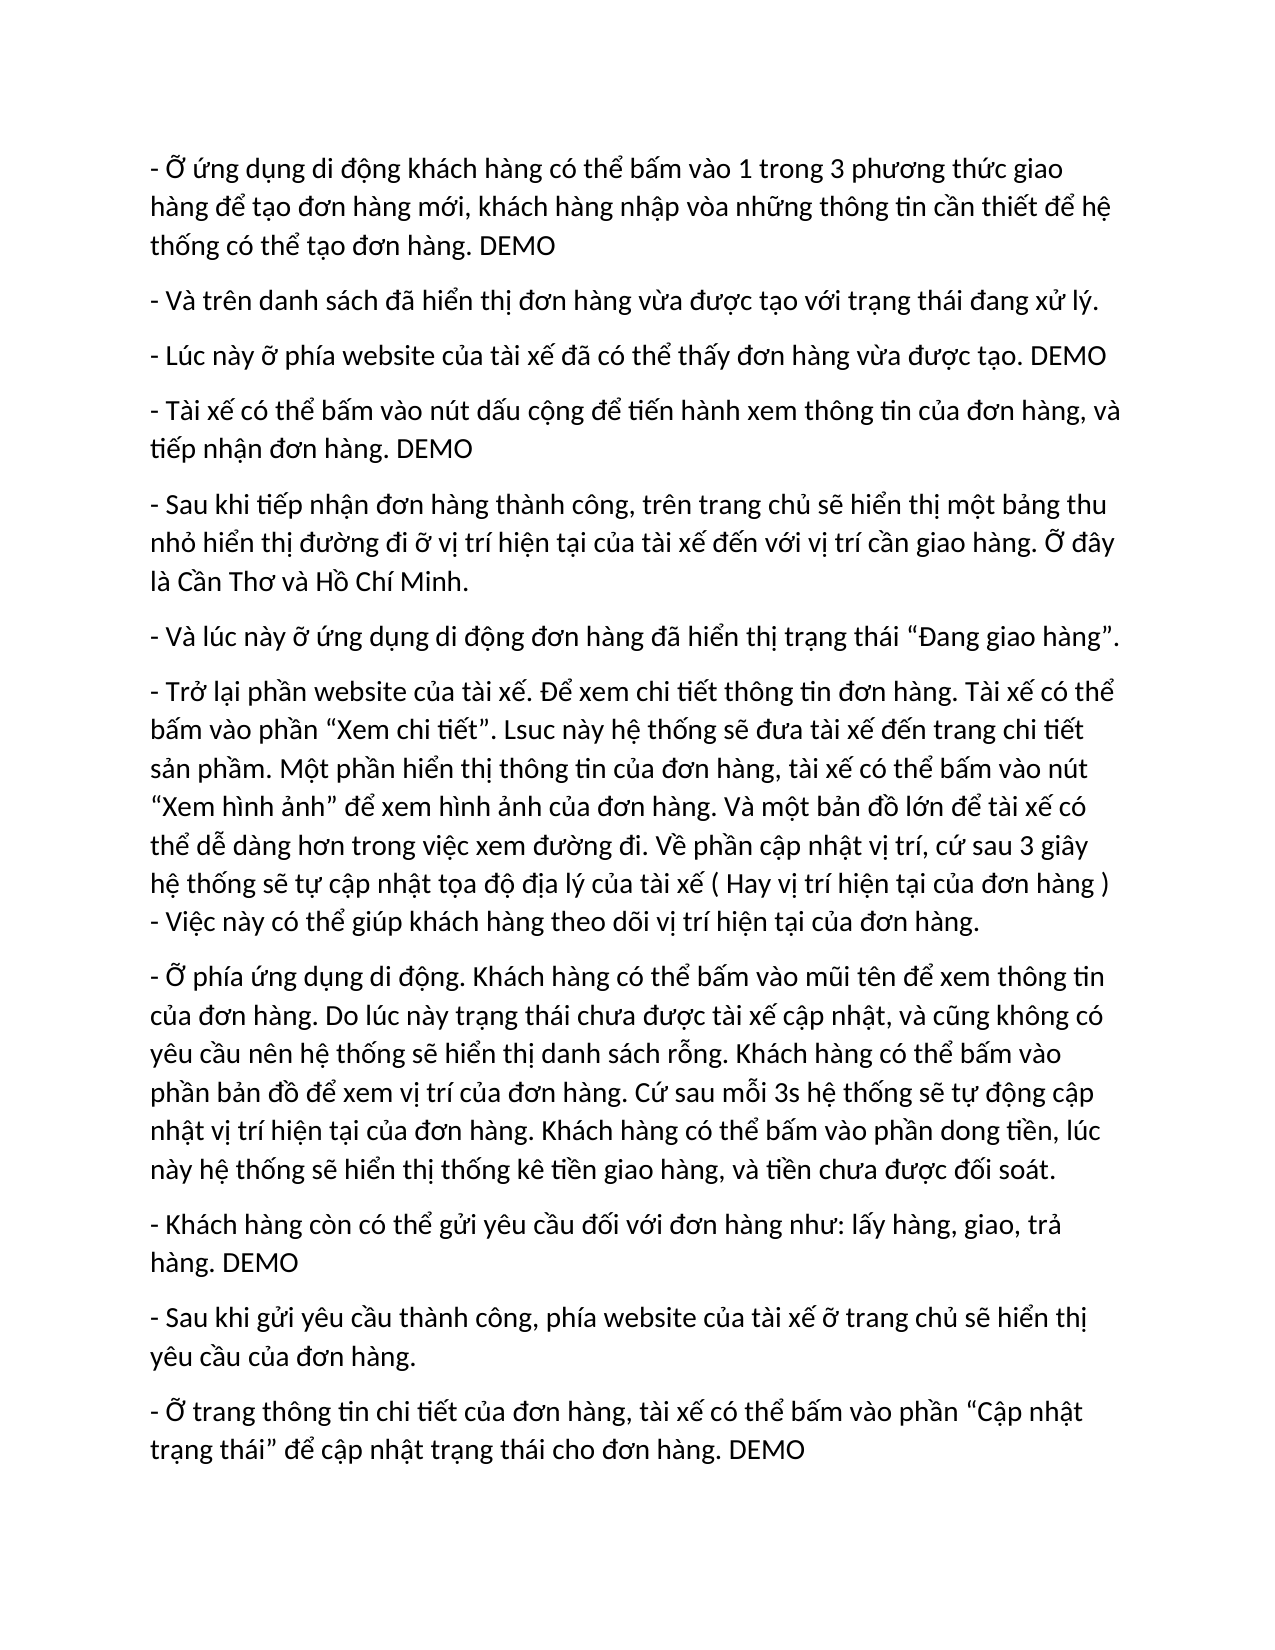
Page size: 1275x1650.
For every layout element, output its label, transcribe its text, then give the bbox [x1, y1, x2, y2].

text - Và lúc này ỡ ứng dụng di động đơn hàng đã hiển thị trạng thái “Đang giao hàng”. [150, 618, 1125, 653]
text - Tài xế có thể bấm vào nút dấu cộng để tiến hành xem thông tin của đơn hàng, và tiếp nhận đơn hàng. DEMO [150, 392, 1125, 466]
text - Sau khi gửi yêu cầu thành công, phía website của tài xế ỡ trang chủ sẽ hiển thị yêu cầu của đơn hàng. [150, 1299, 1125, 1373]
text - Lúc này ỡ phía website của tài xế đã có thể thấy đơn hàng vừa được tạo. DEMO [150, 337, 1125, 373]
text - Và trên danh sách đã hiển thị đơn hàng vừa được tạo với trạng thái đang xử lý. [150, 282, 1125, 318]
text - Ỡ trang thông tin chi tiết của đơn hàng, tài xế có thể bấm vào phần “Cập nhật trạng thái” để cập nhật trạng thái cho đơn hàng. DEMO [150, 1393, 1125, 1467]
text - Sau khi tiếp nhận đơn hàng thành công, trên trang chủ sẽ hiển thị một bảng thu nhỏ hiển thị đường đi ỡ vị trí hiện tại của tài xế đến với vị trí cần giao hàng. Ỡ đây là Cần Thơ và Hồ Chí Minh. [150, 486, 1125, 598]
text - Ỡ phía ứng dụng di động. Khách hàng có thể bấm vào mũi tên để xem thông tin của đơn hàng. Do lúc này trạng thái chưa được tài xế cập nhật, và cũng không có yêu cầu nên hệ thống sẽ hiển thị danh sách rỗng. Khách hàng có thể bấm vào phần bản đồ để xem vị trí của đơn hàng. Cứ sau mỗi 3s hệ thống sẽ tự động cập nhật vị trí hiện tại của đơn hàng. Khách hàng có thể bấm vào phần dong tiền, lúc này hệ thống sẽ hiển thị thống kê tiền giao hàng, và tiền chưa được đối soát. [150, 958, 1125, 1186]
text - Ỡ ứng dụng di động khách hàng có thể bấm vào 1 trong 3 phương thức giao hàng để tạo đơn hàng mới, khách hàng nhập vòa những thông tin cần thiết để hệ thống có thể tạo đơn hàng. DEMO [150, 150, 1125, 262]
text - Trở lại phần website của tài xế. Để xem chi tiết thông tin đơn hàng. Tài xế có thể bấm vào phần “Xem chi tiết”. Lsuc này hệ thống sẽ đưa tài xế đến trang chi tiết sản phầm. Một phần hiển thị thông tin của đơn hàng, tài xế có thể bấm vào nút “Xem hình ảnh” để xem hình ảnh của đơn hàng. Và một bản đồ lớn để tài xế có thể dễ dàng hơn trong việc xem đường đi. Về phần cập nhật vị trí, cứ sau 3 giây hệ thống sẽ tự cập nhật tọa độ địa lý của tài xế ( Hay vị trí hiện tại của đơn hàng ) - Việc này có thể giúp khách hàng theo dõi vị trí hiện tại của đơn hàng. [150, 673, 1125, 939]
text - Khách hàng còn có thể gửi yêu cầu đối với đơn hàng như: lấy hàng, giao, trả hàng. DEMO [150, 1206, 1125, 1280]
